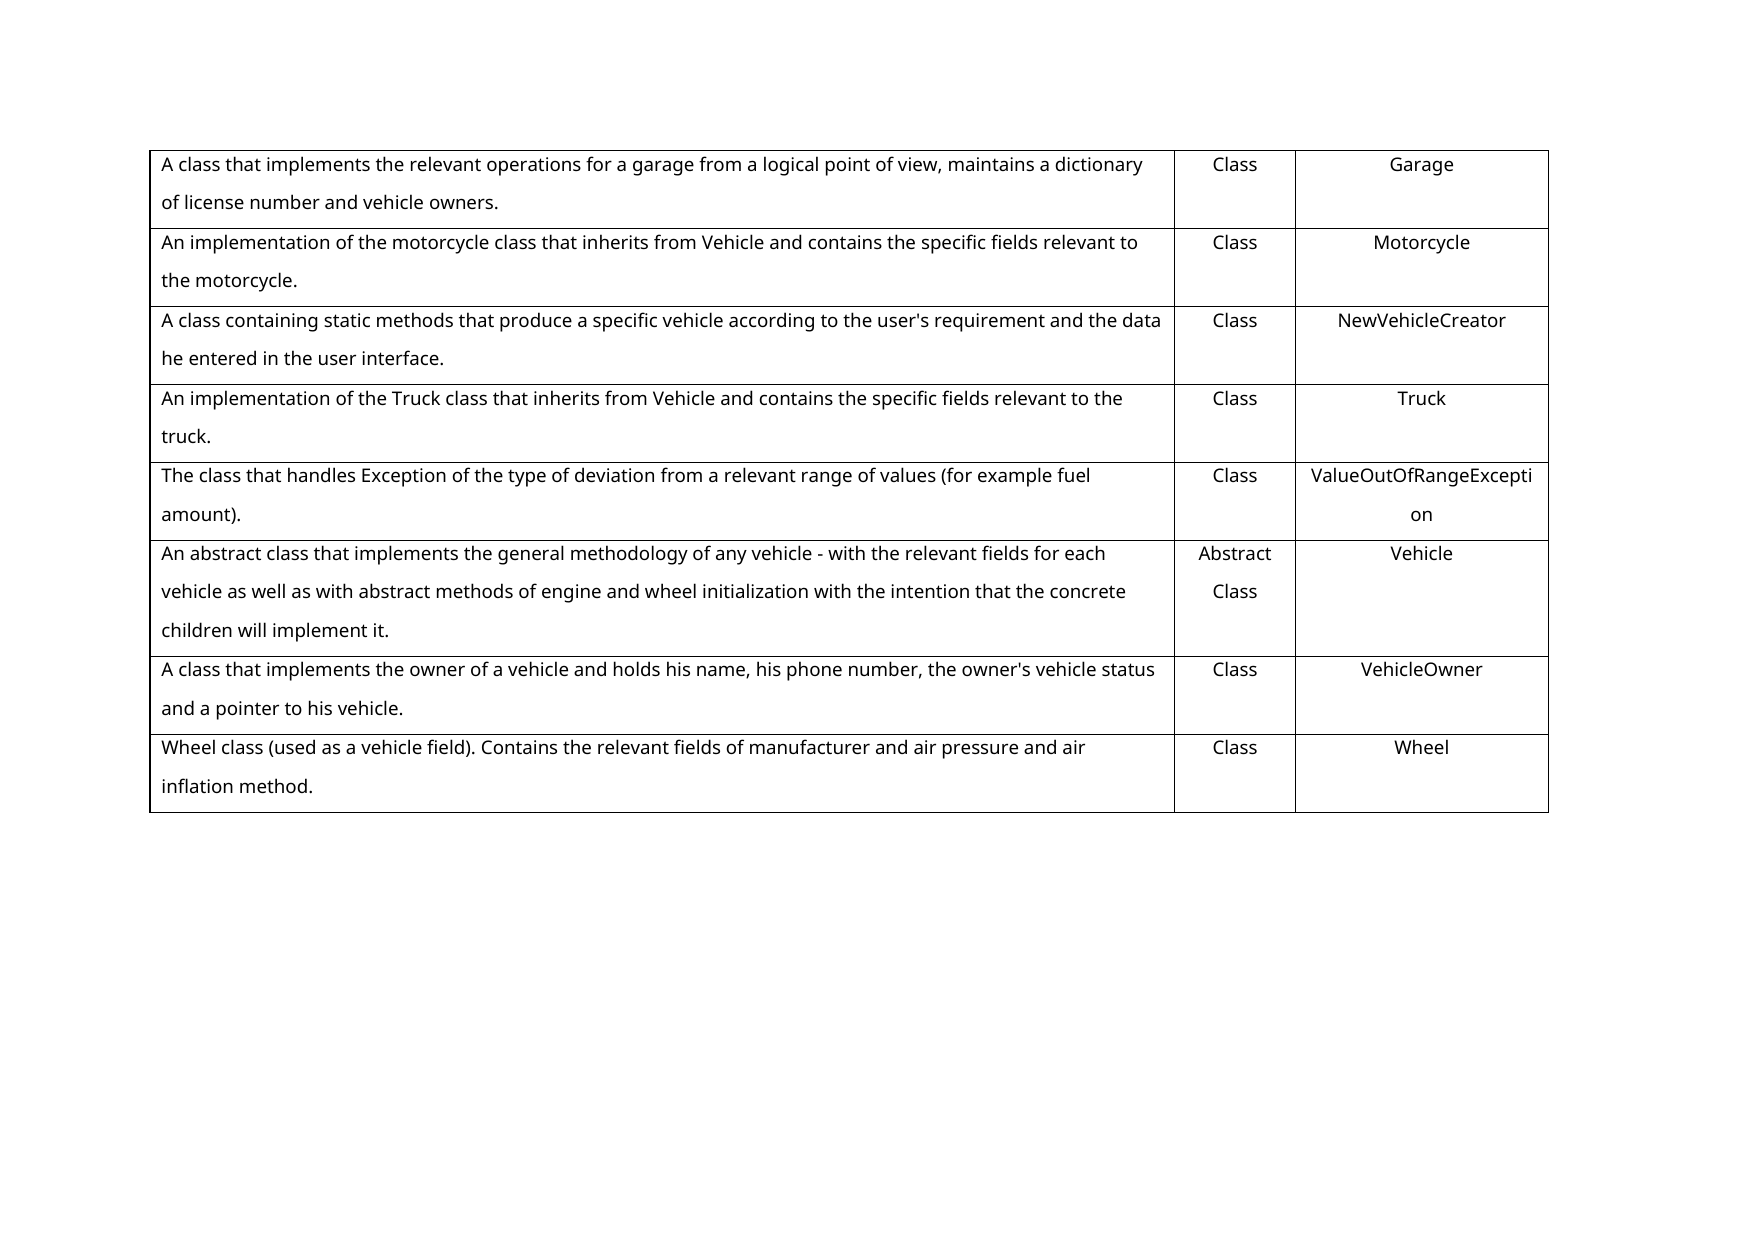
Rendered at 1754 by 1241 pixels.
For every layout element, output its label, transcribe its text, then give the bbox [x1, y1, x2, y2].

table_cell An implementation of the Truck class that inherits from Vehicle and contains the specific fields relevant to the truck. [151, 385, 1174, 462]
table_cell Abstract Class [1175, 541, 1295, 656]
table_cell NewVehicleCreator [1296, 307, 1548, 384]
table_cell Class [1175, 307, 1295, 384]
table_cell Class [1175, 657, 1295, 734]
table_cell Wheel [1296, 735, 1548, 812]
table_cell Class [1175, 151, 1295, 228]
table_cell Class [1175, 463, 1295, 539]
table_cell Vehicle [1296, 541, 1548, 656]
table_cell Motorcycle [1296, 229, 1548, 306]
table_cell Class [1175, 385, 1295, 462]
table_cell Class [1175, 229, 1295, 306]
table_cell An implementation of the motorcycle class that inherits from Vehicle and contains the specific fields relevant to the motorcycle. [151, 229, 1174, 306]
table_cell Wheel class (used as a vehicle field). Contains the relevant fields of manufacturer and air pressure and air inflation method. [151, 735, 1174, 812]
table_cell A class that implements the relevant operations for a garage from a logical point of view, maintains a dictionary of license number and vehicle owners. [151, 151, 1174, 228]
table_cell Class [1175, 735, 1295, 812]
table_cell Truck [1296, 385, 1548, 462]
table_cell A class containing static methods that produce a specific vehicle according to the user's requirement and the data he entered in the user interface. [151, 307, 1174, 384]
table_cell A class that implements the owner of a vehicle and holds his name, his phone number, the owner's vehicle status and a pointer to his vehicle. [151, 657, 1174, 734]
table_cell ValueOutOfRangeException [1296, 463, 1548, 539]
table_cell An abstract class that implements the general methodology of any vehicle - with the relevant fields for each vehicle as well as with abstract methods of engine and wheel initialization with the intention that the concrete children will implement it. [151, 541, 1174, 656]
table_cell VehicleOwner [1296, 657, 1548, 734]
table_cell The class that handles Exception of the type of deviation from a relevant range of values (for example fuel amount). [151, 463, 1174, 539]
table_cell Garage [1296, 151, 1548, 228]
